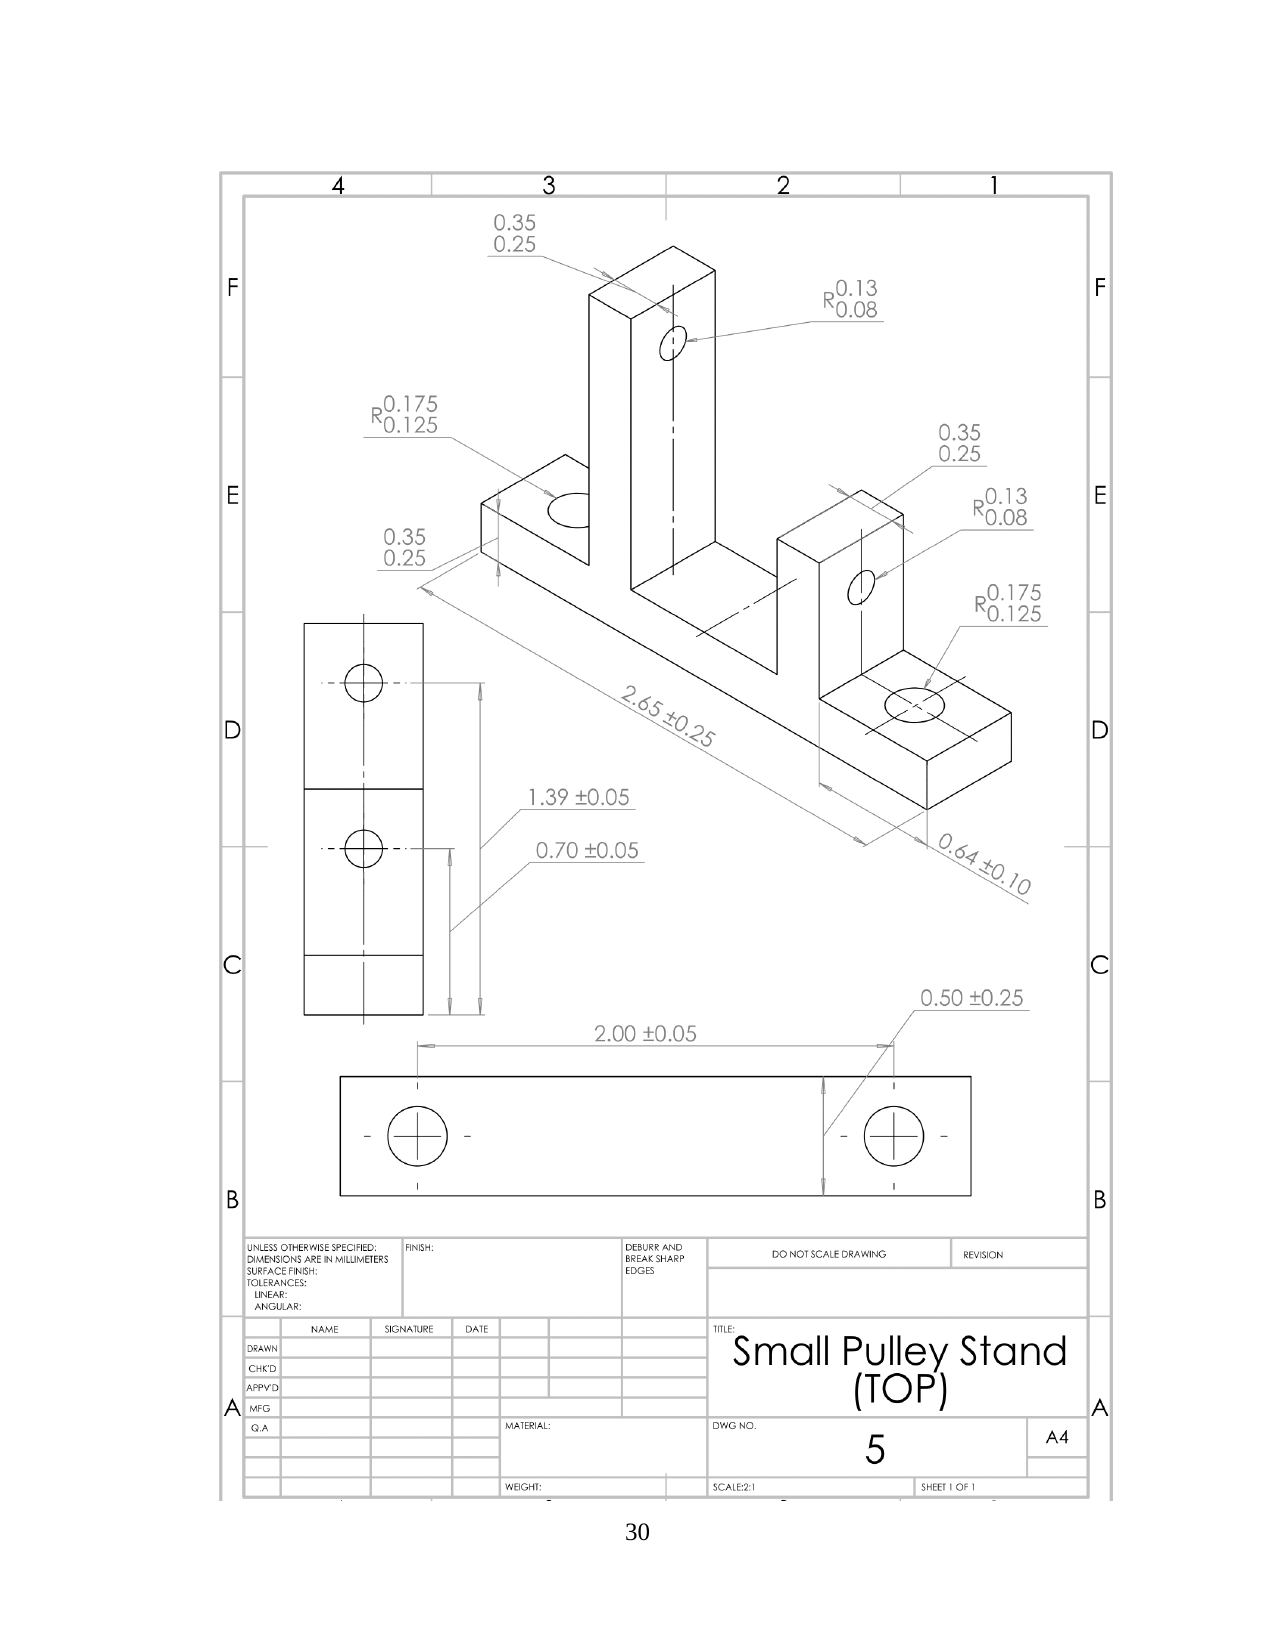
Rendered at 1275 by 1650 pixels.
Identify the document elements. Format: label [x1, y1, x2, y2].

picture [150, 150, 1135, 1501]
